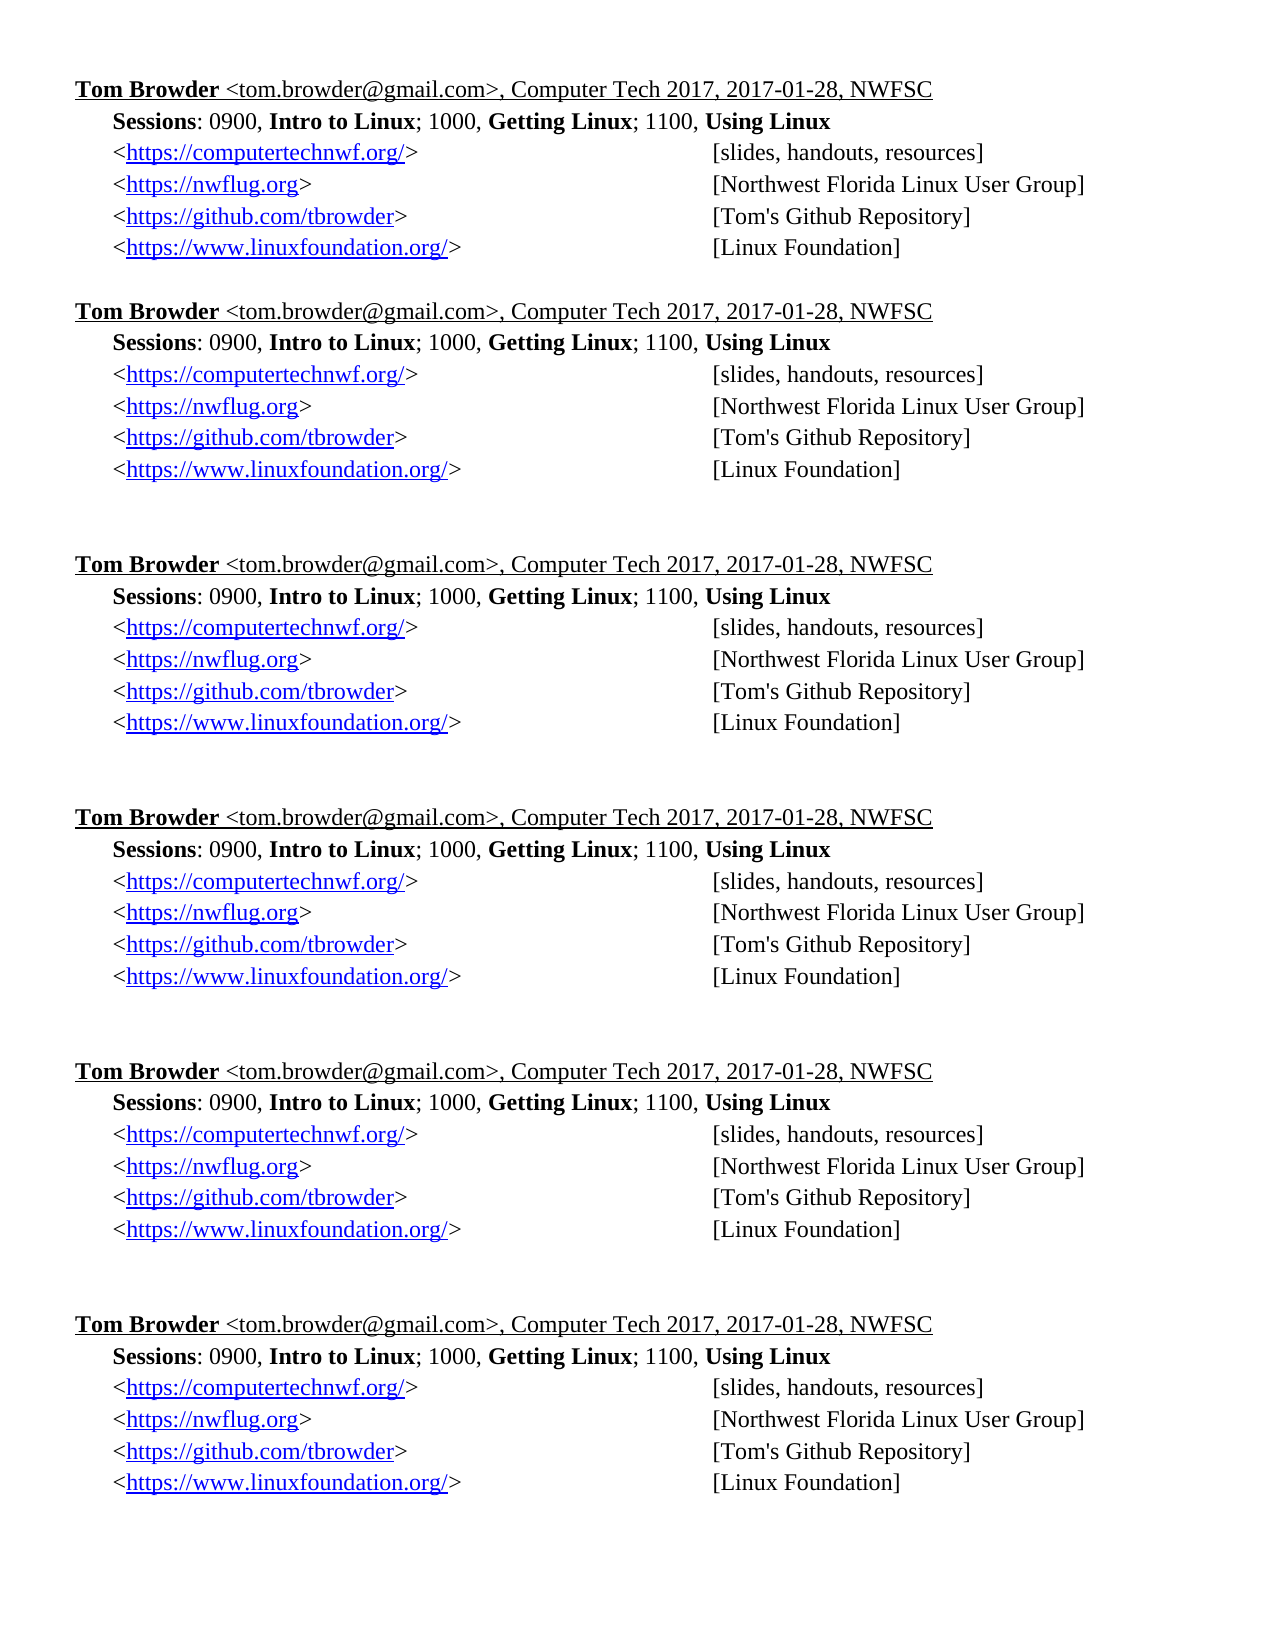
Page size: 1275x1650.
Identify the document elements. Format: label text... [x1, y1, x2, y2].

text <https://github.com/tbrowder> [Tom's Github Repository] [75, 1183, 1200, 1211]
text <https://www.linuxfoundation.org/> [Linux Foundation] [75, 1215, 1200, 1243]
text <https://github.com/tbrowder> [Tom's Github Repository] [75, 423, 1200, 451]
text Tom Browder <tom.browder@gmail.com>, Computer Tech 2017, 2017-01-28, NWFSC [75, 297, 1200, 324]
text <https://nwflug.org> [Northwest Florida Linux User Group] [75, 1152, 1200, 1179]
text Sessions: 0900, Intro to Linux; 1000, Getting Linux; 1100, Using Linux [75, 328, 1200, 356]
text <https://computertechnwf.org/> [slides, handouts, resources] [75, 613, 1200, 641]
text <https://computertechnwf.org/> [slides, handouts, resources] [75, 1120, 1200, 1148]
text Sessions: 0900, Intro to Linux; 1000, Getting Linux; 1100, Using Linux [75, 582, 1200, 609]
text <https://github.com/tbrowder> [Tom's Github Repository] [75, 930, 1200, 958]
text <https://nwflug.org> [Northwest Florida Linux User Group] [75, 898, 1200, 926]
text <https://computertechnwf.org/> [slides, handouts, resources] [75, 867, 1200, 894]
text Tom Browder <tom.browder@gmail.com>, Computer Tech 2017, 2017-01-28, NWFSC [75, 803, 1200, 831]
text <https://computertechnwf.org/> [slides, handouts, resources] [75, 1373, 1200, 1401]
text <https://www.linuxfoundation.org/> [Linux Foundation] [75, 233, 1200, 261]
text <https://computertechnwf.org/> [slides, handouts, resources] [75, 138, 1200, 166]
text <https://www.linuxfoundation.org/> [Linux Foundation] [75, 1468, 1200, 1496]
text <https://nwflug.org> [Northwest Florida Linux User Group] [75, 645, 1200, 673]
text Tom Browder <tom.browder@gmail.com>, Computer Tech 2017, 2017-01-28, NWFSC [75, 550, 1200, 578]
text Tom Browder <tom.browder@gmail.com>, Computer Tech 2017, 2017-01-28, NWFSC [75, 1057, 1200, 1084]
text Tom Browder <tom.browder@gmail.com>, Computer Tech 2017, 2017-01-28, NWFSC [75, 75, 1200, 103]
text <https://nwflug.org> [Northwest Florida Linux User Group] [75, 1405, 1200, 1433]
text <https://www.linuxfoundation.org/> [Linux Foundation] [75, 455, 1200, 483]
text Sessions: 0900, Intro to Linux; 1000, Getting Linux; 1100, Using Linux [75, 1088, 1200, 1116]
text <https://www.linuxfoundation.org/> [Linux Foundation] [75, 708, 1200, 736]
text <https://github.com/tbrowder> [Tom's Github Repository] [75, 202, 1200, 229]
text <https://nwflug.org> [Northwest Florida Linux User Group] [75, 392, 1200, 419]
text Sessions: 0900, Intro to Linux; 1000, Getting Linux; 1100, Using Linux [75, 107, 1200, 134]
text <https://github.com/tbrowder> [Tom's Github Repository] [75, 1437, 1200, 1464]
text <https://computertechnwf.org/> [slides, handouts, resources] [75, 360, 1200, 388]
text <https://github.com/tbrowder> [Tom's Github Repository] [75, 677, 1200, 704]
text <https://www.linuxfoundation.org/> [Linux Foundation] [75, 962, 1200, 989]
text <https://nwflug.org> [Northwest Florida Linux User Group] [75, 170, 1200, 198]
text Sessions: 0900, Intro to Linux; 1000, Getting Linux; 1100, Using Linux [75, 835, 1200, 863]
text Tom Browder <tom.browder@gmail.com>, Computer Tech 2017, 2017-01-28, NWFSC [75, 1310, 1200, 1338]
text Sessions: 0900, Intro to Linux; 1000, Getting Linux; 1100, Using Linux [75, 1342, 1200, 1369]
